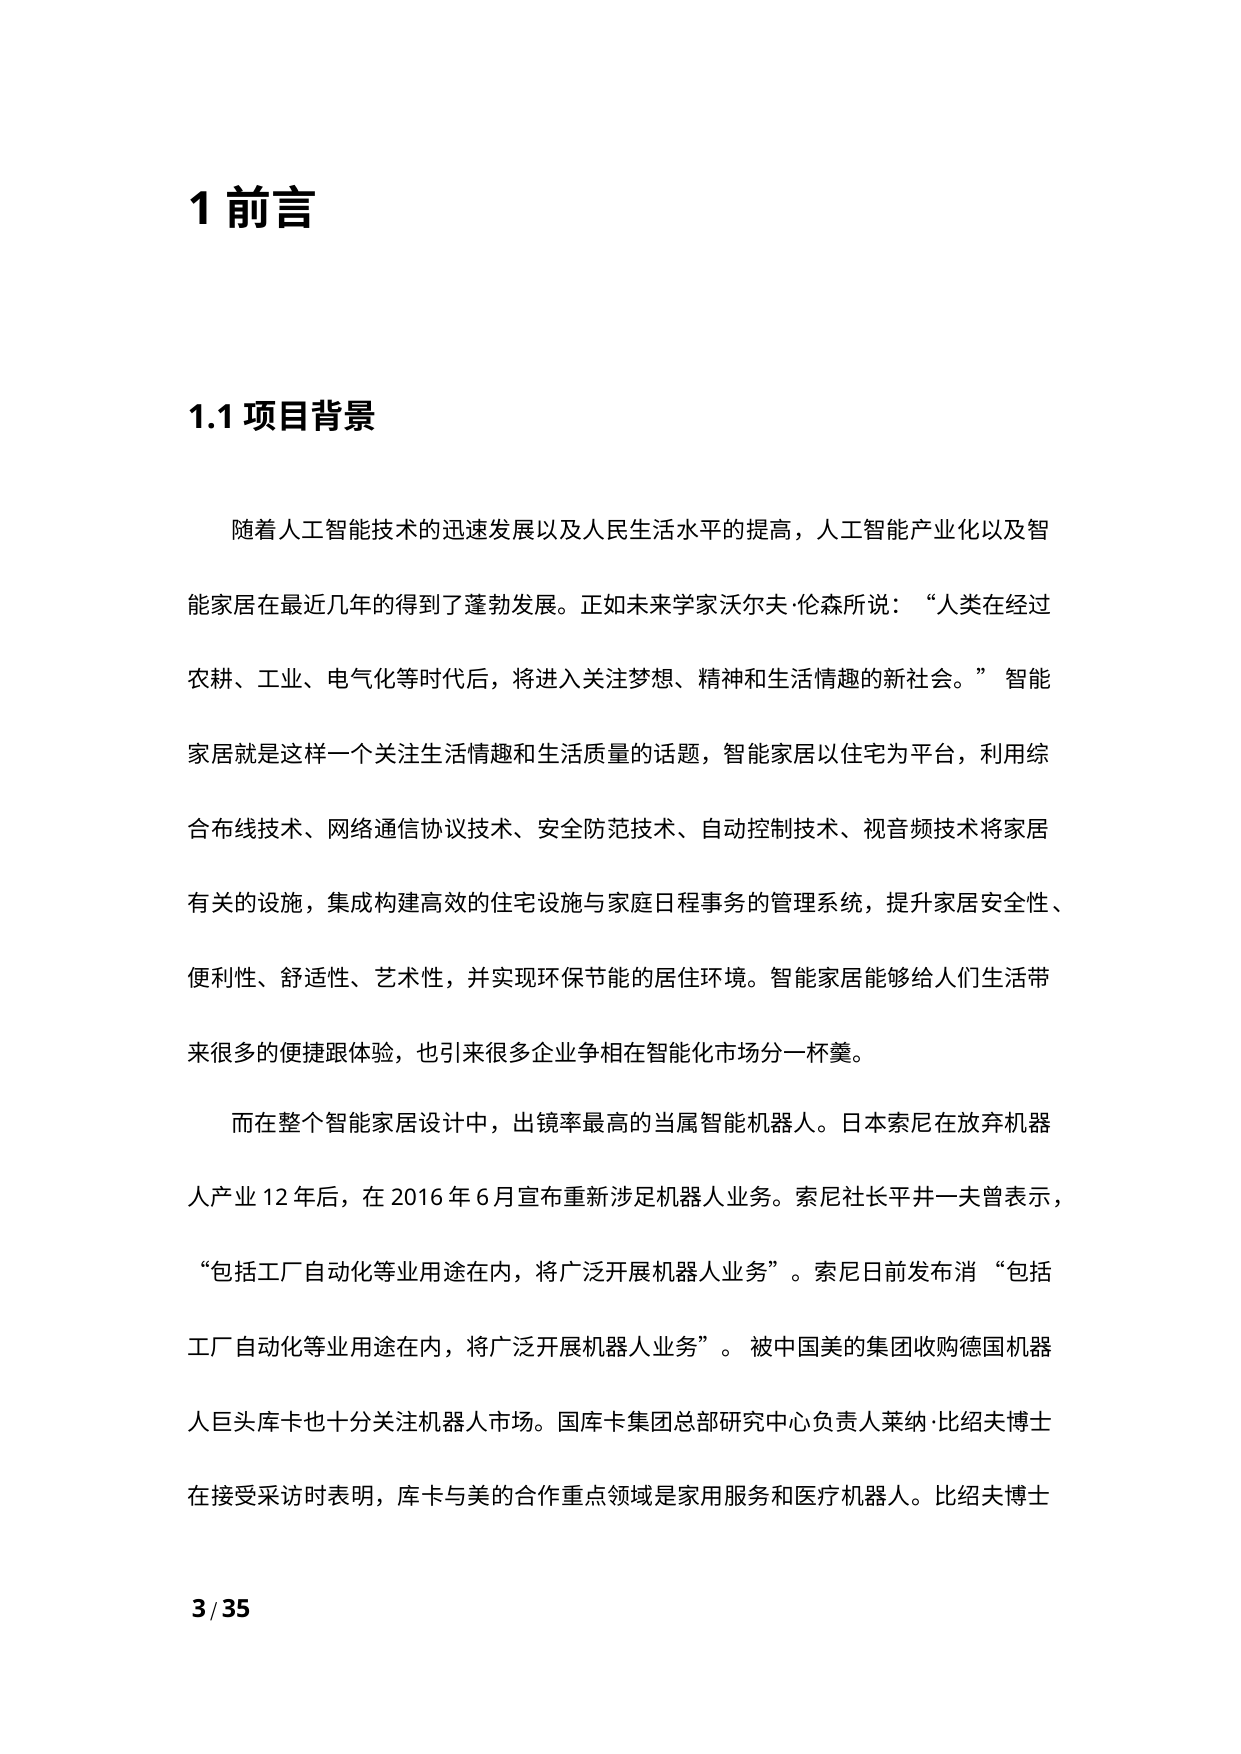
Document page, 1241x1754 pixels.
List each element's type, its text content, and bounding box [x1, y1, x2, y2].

subtitle 1.1 项目背景 [187, 381, 1053, 446]
text 随着人工智能技术的迅速发展以及人民生活水平的提高，人工智能产业化以及智能家居在最近几年的得到了蓬勃发展。正如未来学家沃尔夫·伦森所说：“人类在经过农耕、工业、电气化等时代后，将进入关注梦想、精神和生活情趣的新社会。” 智能家居就是这样一个关注生活情趣和生活质量的话题，智能家居以住宅为平台，利用综合布线技术、网络通信协议技术、安全防范技术、自动控制技术、视音频技术将家居有关的设施，集成构建高效的住宅设施与家庭日程事务的管理系统，提升家居安全性、便利性、舒适性、艺术性，并实现环保节能的居住环境。智能家居能够给人们生活带来很多的便捷跟体验，也引来很多企业争相在智能化市场分一杯羹。 [187, 496, 1053, 1084]
subtitle 1 前言 [187, 156, 1053, 253]
